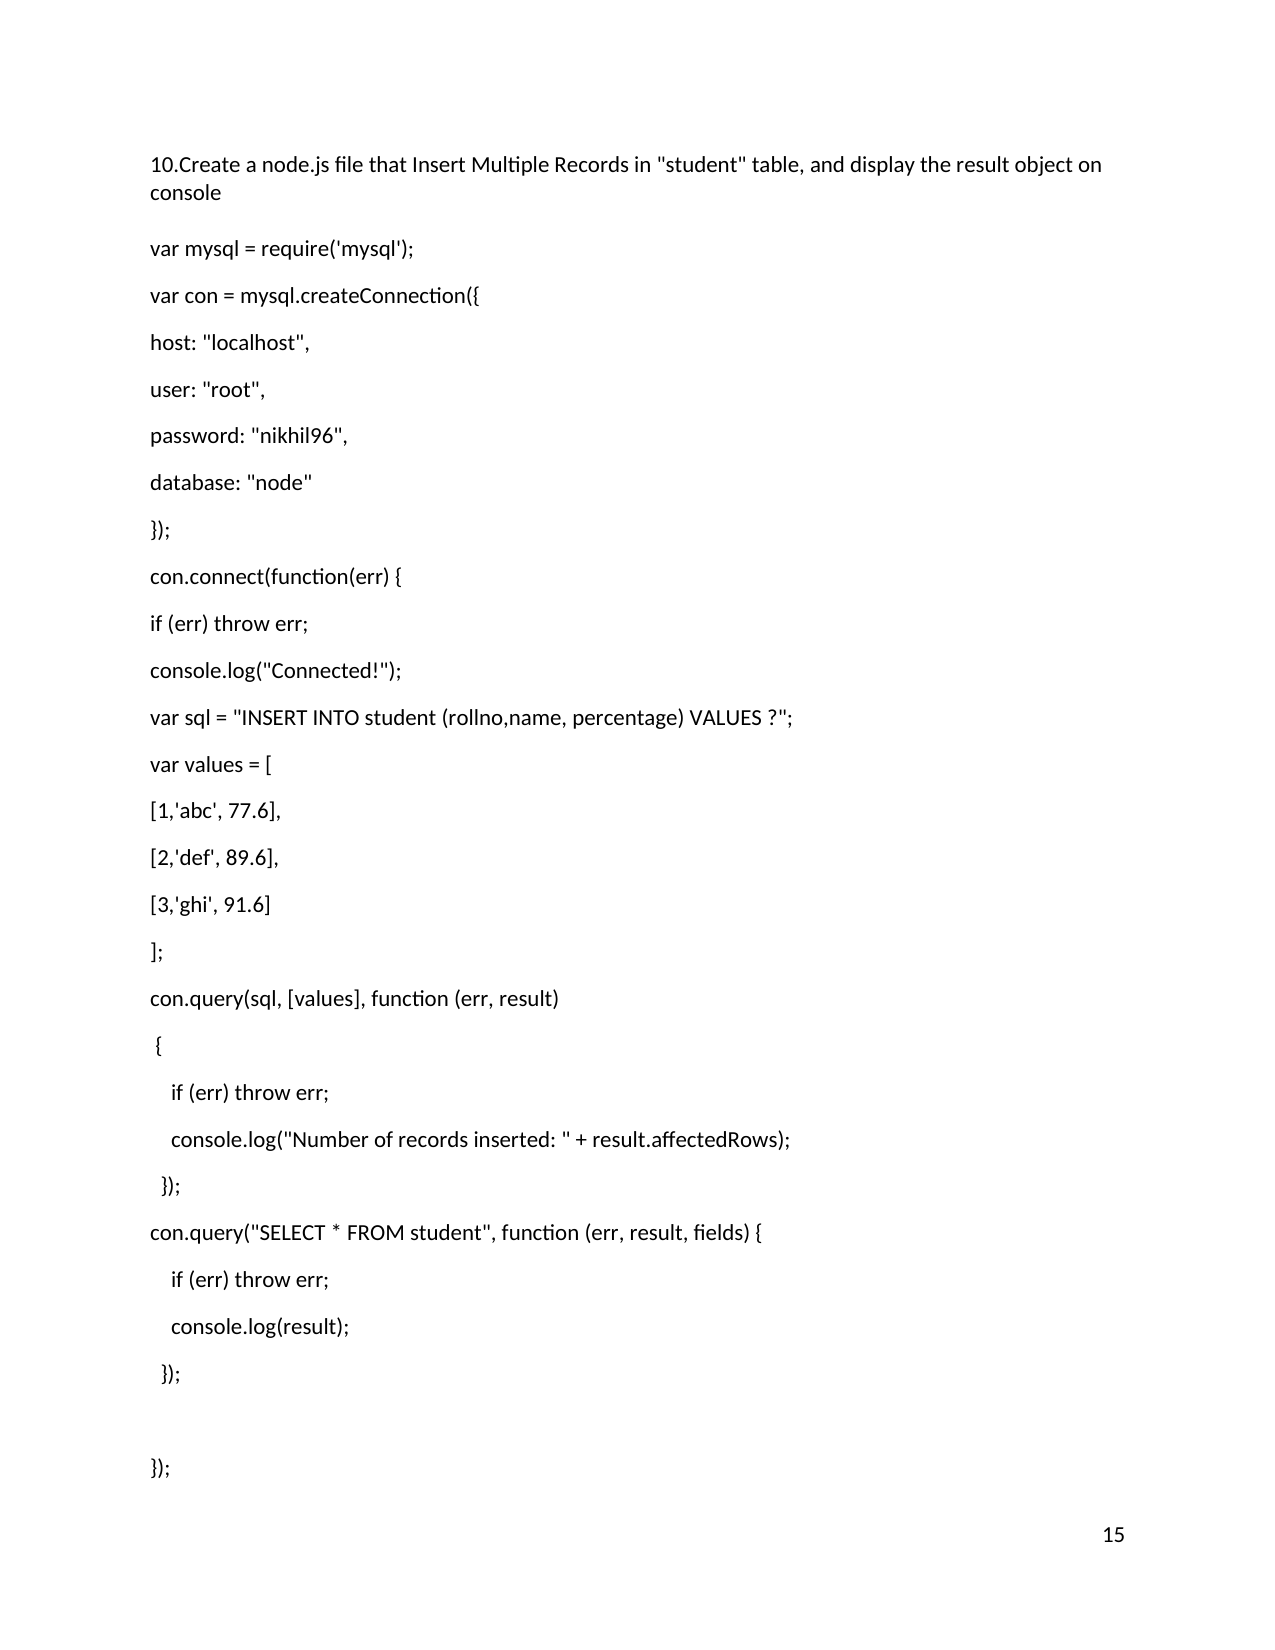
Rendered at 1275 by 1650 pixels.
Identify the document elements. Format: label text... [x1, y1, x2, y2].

text if (err) throw err; [150, 1265, 1125, 1293]
text con.connect(function(err) { [150, 562, 1125, 590]
text host: "localhost", [150, 328, 1125, 356]
text password: "nikhil96", [150, 422, 1125, 449]
text [2,'def', 89.6], [150, 843, 1125, 871]
text }); [150, 1359, 1125, 1387]
text user: "root", [150, 375, 1125, 403]
text }); [150, 515, 1125, 543]
text }); [150, 1172, 1125, 1199]
text if (err) throw err; [150, 1078, 1125, 1106]
text console.log("Connected!"); [150, 656, 1125, 684]
text { [150, 1031, 1125, 1059]
text ]; [150, 937, 1125, 965]
text var con = mysql.createConnection({ [150, 281, 1125, 309]
text console.log("Number of records inserted: " + result.affectedRows); [150, 1125, 1125, 1153]
text var sql = "INSERT INTO student (rollno,name, percentage) VALUES ?"; [150, 703, 1125, 731]
text database: "node" [150, 468, 1125, 496]
text [1,'abc', 77.6], [150, 797, 1125, 824]
text if (err) throw err; [150, 609, 1125, 637]
text con.query("SELECT * FROM student", function (err, result, fields) { [150, 1218, 1125, 1246]
text console.log(result); [150, 1312, 1125, 1340]
text [3,'ghi', 91.6] [150, 890, 1125, 918]
text con.query(sql, [values], function (err, result) [150, 984, 1125, 1012]
text var mysql = require('mysql'); [150, 234, 1125, 262]
text }); [150, 1453, 1125, 1481]
text var values = [ [150, 750, 1125, 778]
text 10.Create a node.js file that Insert Multiple Records in "student" table, and display the result object on console [150, 150, 1125, 206]
